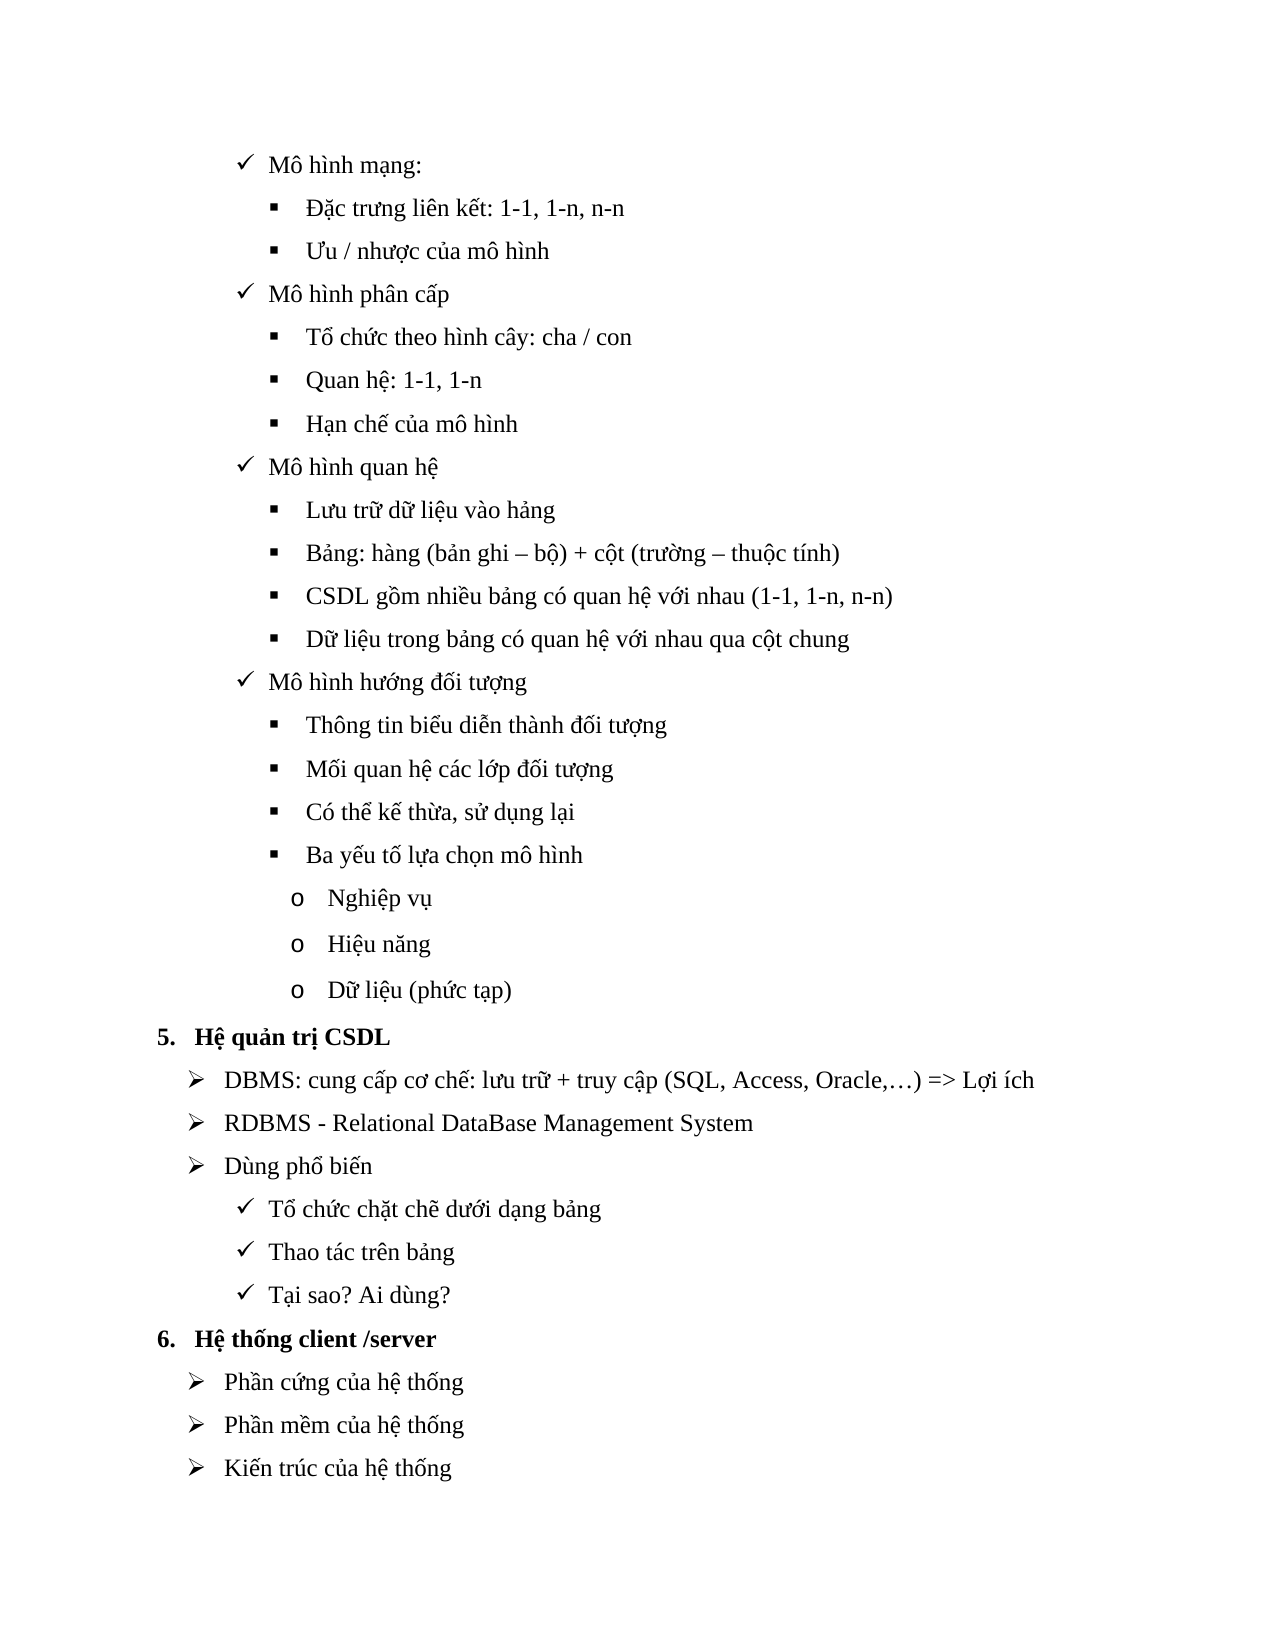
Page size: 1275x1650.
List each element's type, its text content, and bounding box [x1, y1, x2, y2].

list Tại sao? Ai dùng? [235, 1281, 1125, 1309]
list Phần cứng của hệ thống [186, 1367, 1125, 1396]
list Phần mềm của hệ thống [186, 1410, 1125, 1439]
list Ba yếu tố lựa chọn mô hình [268, 840, 1125, 869]
list CSDL gồm nhiều bảng có quan hệ với nhau (1-1, 1-n, n-n) [268, 581, 1125, 610]
list Hệ quản trị CSDL [157, 1022, 1125, 1051]
list Kiến trúc của hệ thống [186, 1453, 1125, 1482]
list Tổ chức chặt chẽ dưới dạng bảng [235, 1194, 1125, 1223]
list Hệ thống client /server [157, 1324, 1125, 1352]
list Đặc trưng liên kết: 1-1, 1-n, n-n [268, 193, 1125, 222]
list Mô hình quan hệ [235, 452, 1125, 481]
list Mối quan hệ các lớp đối tượng [268, 754, 1125, 782]
list Thông tin biểu diễn thành đối tượng [268, 711, 1125, 739]
list Mô hình mạng: [235, 150, 1125, 179]
list Dùng phổ biến [186, 1151, 1125, 1180]
list Quan hệ: 1-1, 1-n [268, 366, 1125, 394]
list Hiệu năng [290, 929, 1125, 960]
list Mô hình hướng đối tượng [235, 667, 1125, 696]
list RDBMS - Relational DataBase Management System [186, 1108, 1125, 1137]
list Mô hình phân cấp [235, 279, 1125, 308]
list Nghiệp vụ [290, 883, 1125, 914]
list Thao tác trên bảng [235, 1237, 1125, 1266]
list Lưu trữ dữ liệu vào hảng [268, 495, 1125, 524]
list Có thể kế thừa, sử dụng lại [268, 797, 1125, 826]
list DBMS: cung cấp cơ chế: lưu trữ + truy cập (SQL, Access, Oracle,…) => Lợi ích [186, 1065, 1125, 1094]
list Bảng: hàng (bản ghi – bộ) + cột (trường – thuộc tính) [268, 538, 1125, 567]
list Dữ liệu (phức tạp) [290, 976, 1125, 1006]
list Dữ liệu trong bảng có quan hệ với nhau qua cột chung [268, 624, 1125, 653]
list Hạn chế của mô hình [268, 409, 1125, 437]
list Tổ chức theo hình cây: cha / con [268, 322, 1125, 351]
list Ưu / nhược của mô hình [268, 236, 1125, 265]
